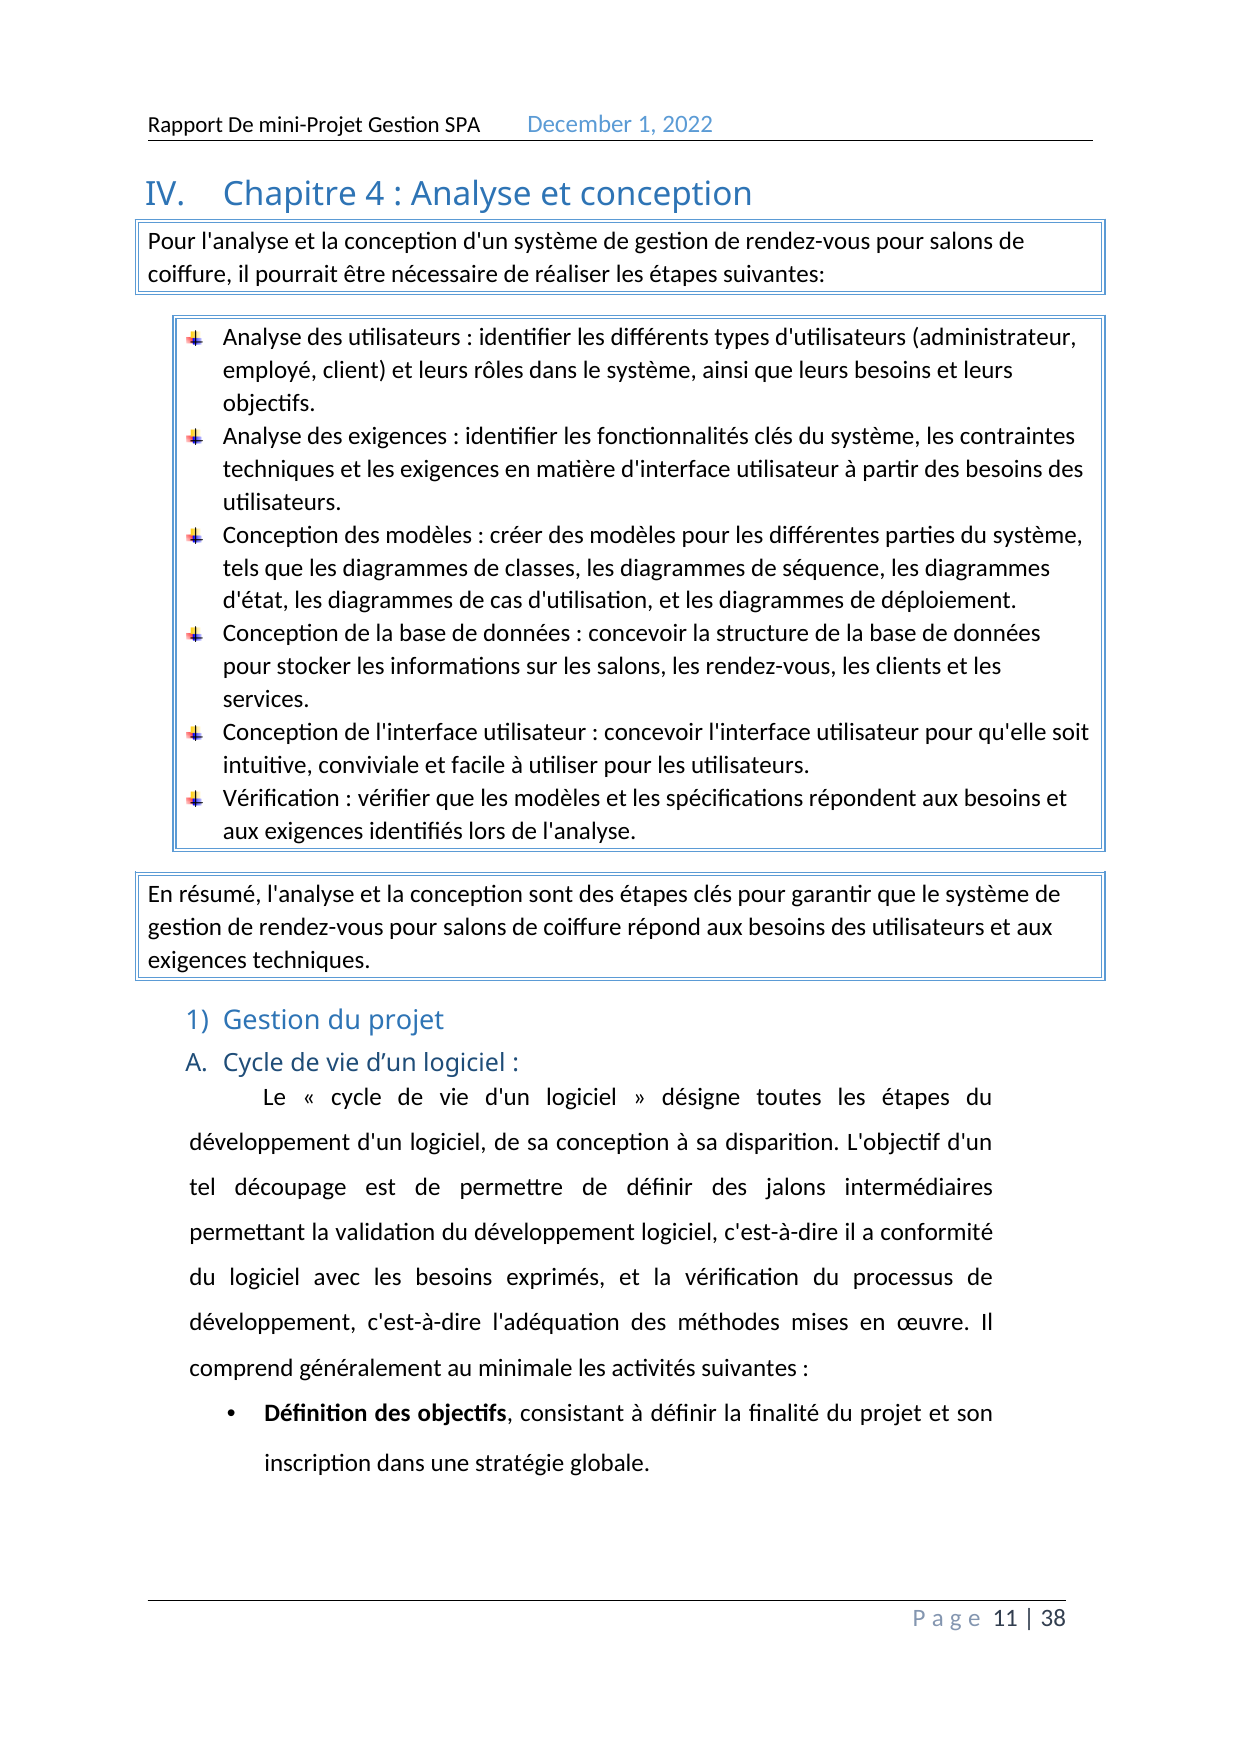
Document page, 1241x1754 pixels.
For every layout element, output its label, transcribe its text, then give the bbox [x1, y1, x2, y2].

subtitle Gestion du projet [185, 1000, 1093, 1037]
list Conception des modèles : créer des modèles pour les différentes parties du système, tels que les diagrammes de classes, les diagrammes de séquence, les diagrammes d'état, les diagrammes de cas d'utilisation, et les diagrammes de déploiement. [177, 512, 1101, 611]
list Conception de la base de données : concevoir la structure de la base de données pour stocker les informations sur les salons, les rendez-vous, les clients et les services. [177, 611, 1101, 709]
picture [186, 329, 203, 346]
list Vérification : vérifier que les modèles et les spécifications répondent aux besoins et aux exigences identifiés lors de l'analyse. [177, 775, 1101, 848]
list Définition des objectifs, consistant à définir la finalité du projet et son inscription dans une stratégie globale. [227, 1397, 994, 1477]
subtitle Cycle de vie d’un logiciel : [185, 1044, 1093, 1078]
picture [186, 789, 203, 807]
list Conception de l'interface utilisateur : concevoir l'interface utilisateur pour qu'elle soit intuitive, conviviale et facile à utiliser pour les utilisateurs. [177, 709, 1101, 775]
picture [186, 427, 203, 445]
picture [186, 724, 203, 741]
list Analyse des exigences : identifier les fonctionnalités clés du système, les contraintes techniques et les exigences en matière d'interface utilisateur à partir des besoins des utilisateurs. [177, 413, 1101, 512]
subtitle Chapitre 4 : Analyse et conception [185, 169, 1093, 215]
text Le « cycle de vie d'un logiciel » désigne toutes les étapes du développement d'un logiciel, de sa conception à sa disparition. L'objectif d'un tel découpage est de permettre de définir des jalons intermédiaires permettant la validation du développement logiciel, c'est-à-dire il a conformité du logiciel avec les besoins exprimés, et la vérification du processus de développement, c'est-à-dire l'adéquation des méthodes mises en œuvre. Il comprend généralement au minimale les activités suivantes : [189, 1081, 994, 1382]
picture [186, 526, 203, 544]
picture [186, 625, 203, 642]
list Analyse des utilisateurs : identifier les différents types d'utilisateurs (administrateur, employé, client) et leurs rôles dans le système, ainsi que leurs besoins et leurs objectifs. [177, 319, 1101, 413]
